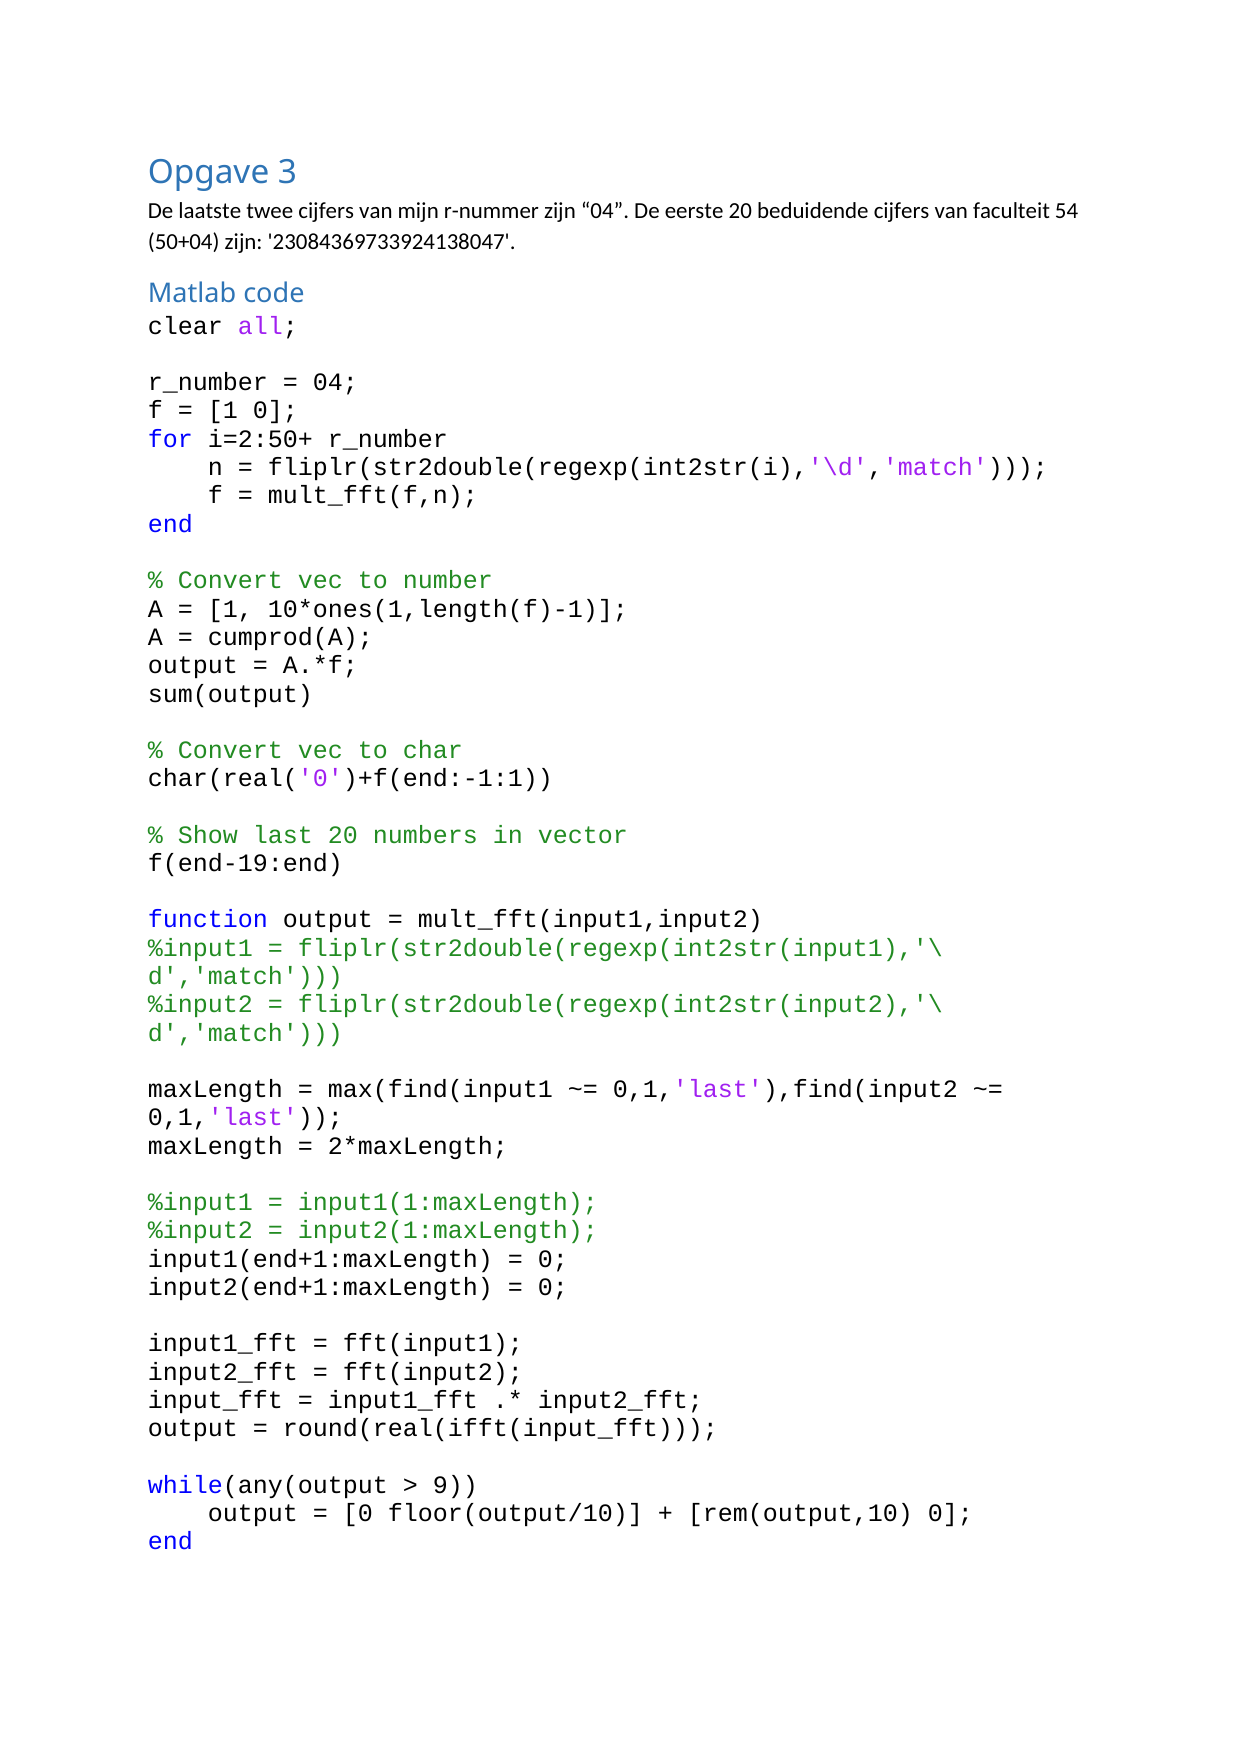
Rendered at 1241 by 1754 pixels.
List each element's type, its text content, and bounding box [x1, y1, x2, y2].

text % Convert vec to number [148, 568, 1093, 596]
text function output = mult_fft(input1,input2) [148, 907, 1093, 935]
text end [148, 1529, 1093, 1557]
text %input1 = input1(1:maxLength); [148, 1189, 1093, 1218]
text r_number = 04; [148, 370, 1093, 398]
text input2(end+1:maxLength) = 0; [148, 1274, 1093, 1303]
text output = round(real(ifft(input_fft))); [148, 1416, 1093, 1444]
text %input1 = fliplr(str2double(regexp(int2str(input1),'\d','match'))) [148, 935, 1093, 992]
text char(real('0')+f(end:-1:1)) [148, 766, 1093, 794]
text %input2 = fliplr(str2double(regexp(int2str(input2),'\d','match'))) [148, 992, 1093, 1048]
text for i=2:50+ r_number [148, 426, 1093, 455]
text f = [1 0]; [148, 398, 1093, 426]
text %input2 = input2(1:maxLength); [148, 1218, 1093, 1246]
text input_fft = input1_fft .* input2_fft; [148, 1388, 1093, 1416]
text % Convert vec to char [148, 737, 1093, 766]
subtitle Matlab code [148, 274, 1093, 311]
text sum(output) [148, 681, 1093, 709]
text end [148, 511, 1093, 540]
text while(any(output > 9)) [148, 1472, 1093, 1501]
text f = mult_fft(f,n); [148, 483, 1093, 511]
subtitle Opgave 3 [148, 148, 1093, 193]
text maxLength = 2*maxLength; [148, 1133, 1093, 1162]
text output = [0 floor(output/10)] + [rem(output,10) 0]; [148, 1501, 1093, 1529]
text maxLength = max(find(input1 ~= 0,1,'last'),find(input2 ~= 0,1,'last')); [148, 1077, 1093, 1133]
text De laatste twee cijfers van mijn r-nummer zijn “04”. De eerste 20 beduidende cijfers van faculteit 54 (50+04) zijn: '23084369733924138047'. [148, 197, 1093, 255]
text input1_fft = fft(input1); [148, 1331, 1093, 1359]
text A = cumprod(A); [148, 624, 1093, 653]
text A = [1, 10*ones(1,length(f)-1)]; [148, 596, 1093, 624]
text input2_fft = fft(input2); [148, 1359, 1093, 1388]
text output = A.*f; [148, 653, 1093, 681]
text clear all; [148, 313, 1093, 342]
text input1(end+1:maxLength) = 0; [148, 1246, 1093, 1274]
text % Show last 20 numbers in vector [148, 822, 1093, 851]
text f(end-19:end) [148, 851, 1093, 879]
text n = fliplr(str2double(regexp(int2str(i),'\d','match'))); [148, 455, 1093, 483]
